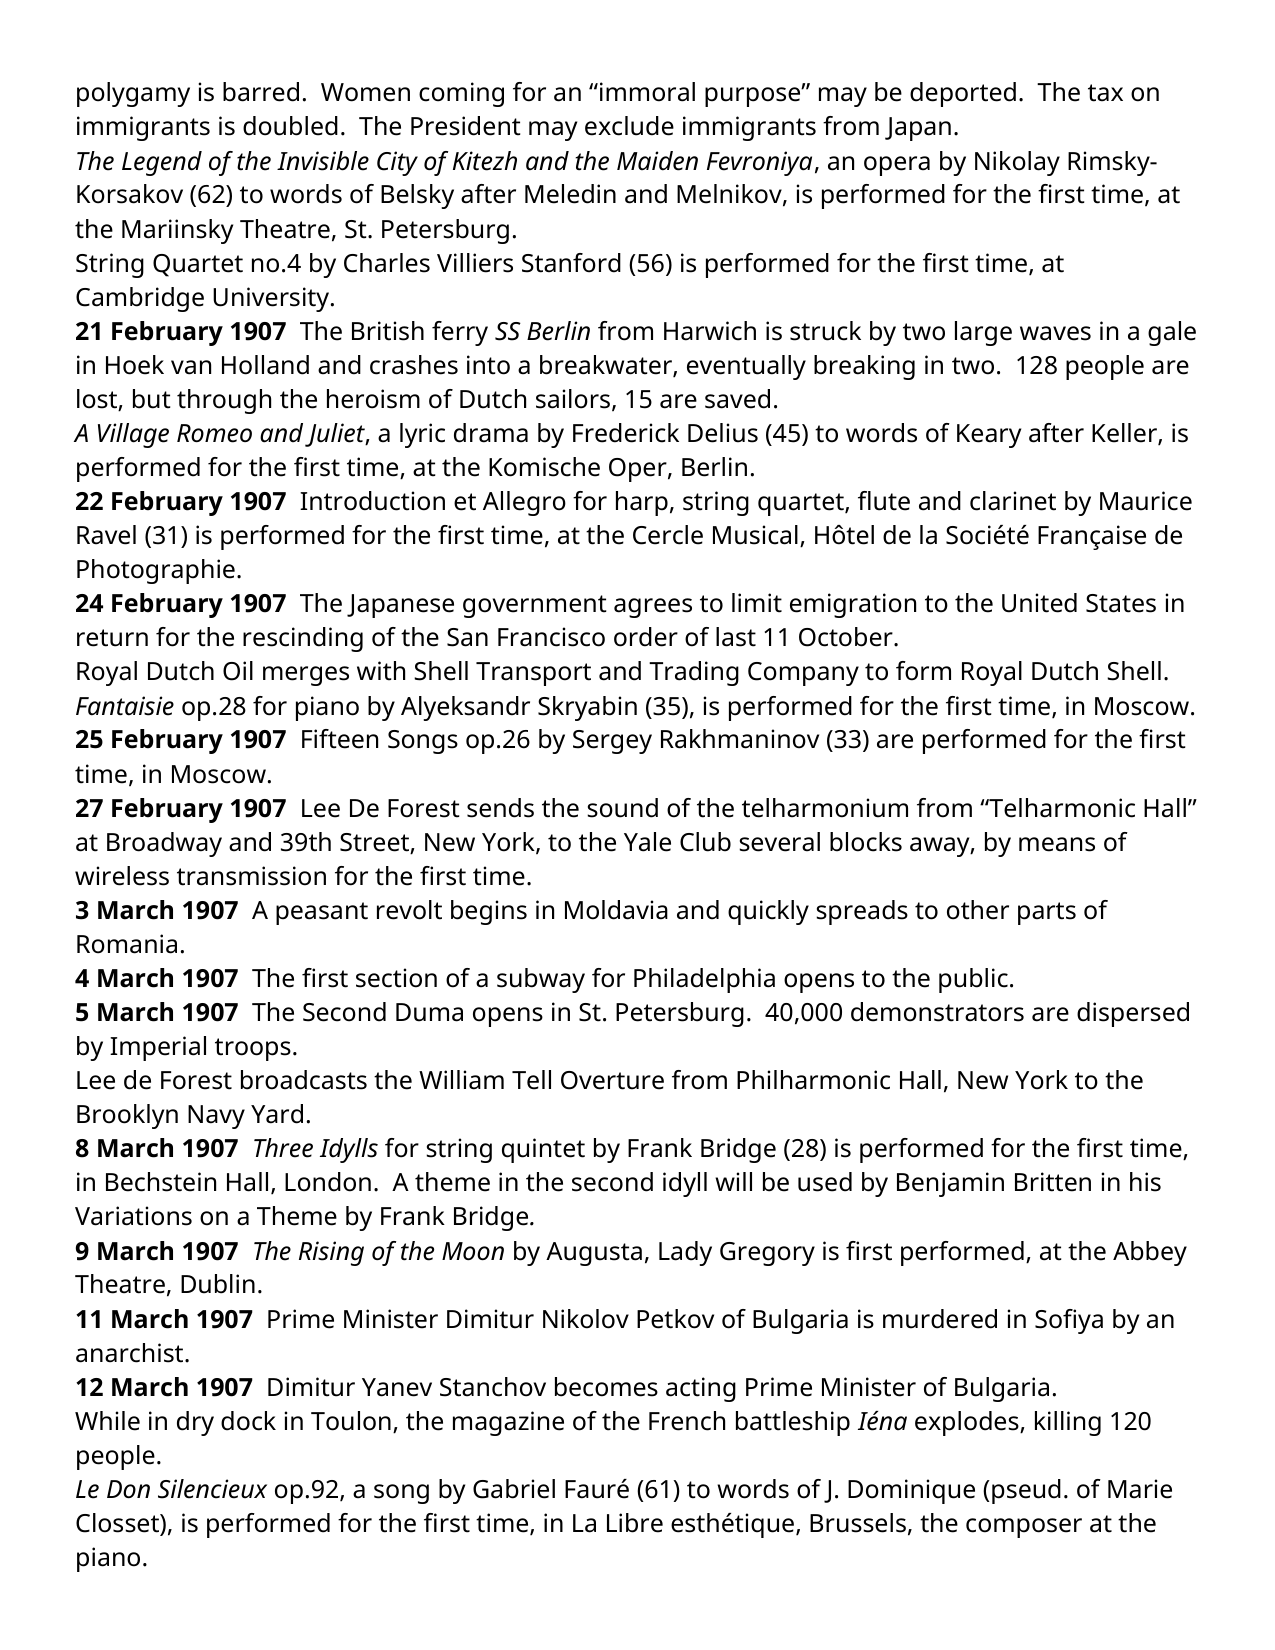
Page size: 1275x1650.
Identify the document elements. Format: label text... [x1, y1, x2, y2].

text 21 February 1907 The British ferry SS Berlin from Harwich is struck by two large waves in a gale in Hoek van Holland and crashes into a breakwater, eventually breaking in two. 128 people are lost, but through the heroism of Dutch sailors, 15 are saved. [75, 313, 1200, 416]
text 4 March 1907 The first section of a subway for Philadelphia opens to the public. [75, 961, 1200, 995]
text 27 February 1907 Lee De Forest sends the sound of the telharmonium from “Telharmonic Hall” at Broadway and 39th Street, New York, to the Yale Club several blocks away, by means of wireless transmission for the first time. [75, 790, 1200, 892]
text A Village Romeo and Juliet, a lyric drama by Frederick Delius (45) to words of Keary after Keller, is performed for the first time, at the Komische Oper, Berlin. [75, 416, 1200, 484]
text While in dry dock in Toulon, the magazine of the French battleship Iéna explodes, killing 120 people. [75, 1403, 1200, 1472]
text Royal Dutch Oil merges with Shell Transport and Trading Company to form Royal Dutch Shell. [75, 654, 1200, 688]
text 24 February 1907 The Japanese government agrees to limit emigration to the United States in return for the rescinding of the San Francisco order of last 11 October. [75, 586, 1200, 654]
text Fantaisie op.28 for piano by Alyeksandr Skryabin (35), is performed for the first time, in Moscow. [75, 688, 1200, 722]
text 3 March 1907 A peasant revolt begins in Moldavia and quickly spreads to other parts of Romania. [75, 892, 1200, 961]
text The Legend of the Invisible City of Kitezh and the Maiden Fevroniya, an opera by Nikolay Rimsky-Korsakov (62) to words of Belsky after Meledin and Melnikov, is performed for the first time, at the Mariinsky Theatre, St. Petersburg. [75, 143, 1200, 245]
text 11 March 1907 Prime Minister Dimitur Nikolov Petkov of Bulgaria is murdered in Sofiya by an anarchist. [75, 1301, 1200, 1369]
text Lee de Forest broadcasts the William Tell Overture from Philharmonic Hall, New York to the Brooklyn Navy Yard. [75, 1063, 1200, 1131]
text 22 February 1907 Introduction et Allegro for harp, string quartet, flute and clarinet by Maurice Ravel (31) is performed for the first time, at the Cercle Musical, Hôtel de la Société Française de Photographie. [75, 484, 1200, 586]
text 5 March 1907 The Second Duma opens in St. Petersburg. 40,000 demonstrators are dispersed by Imperial troops. [75, 995, 1200, 1063]
text 12 March 1907 Dimitur Yanev Stanchov becomes acting Prime Minister of Bulgaria. [75, 1369, 1200, 1403]
text String Quartet no.4 by Charles Villiers Stanford (56) is performed for the first time, at Cambridge University. [75, 245, 1200, 313]
text 25 February 1907 Fifteen Songs op.26 by Sergey Rakhmaninov (33) are performed for the first time, in Moscow. [75, 722, 1200, 790]
text 9 March 1907 The Rising of the Moon by Augusta, Lady Gregory is first performed, at the Abbey Theatre, Dublin. [75, 1233, 1200, 1301]
text 8 March 1907 Three Idylls for string quintet by Frank Bridge (28) is performed for the first time, in Bechstein Hall, London. A theme in the second idyll will be used by Benjamin Britten in his Variations on a Theme by Frank Bridge. [75, 1131, 1200, 1233]
